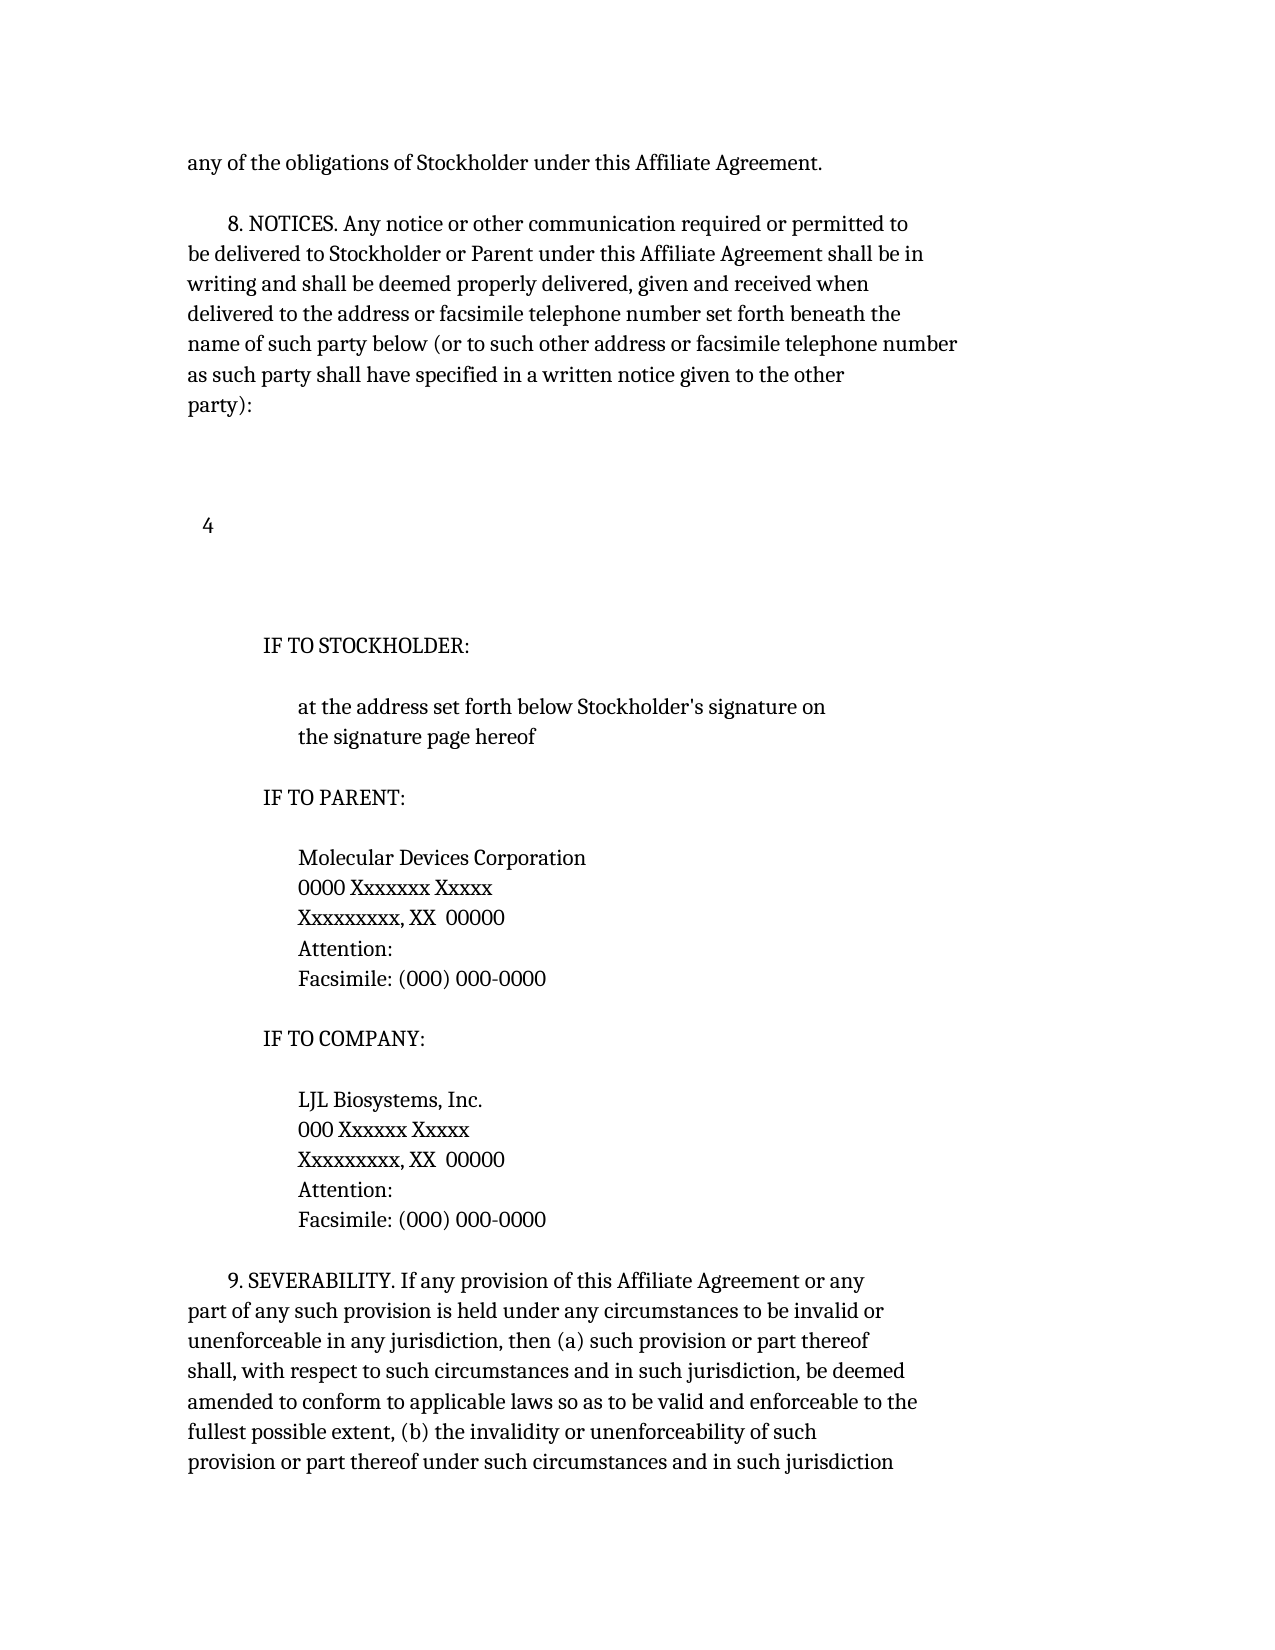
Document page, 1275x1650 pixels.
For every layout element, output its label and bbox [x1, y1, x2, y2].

text [187, 150, 1087, 1475]
